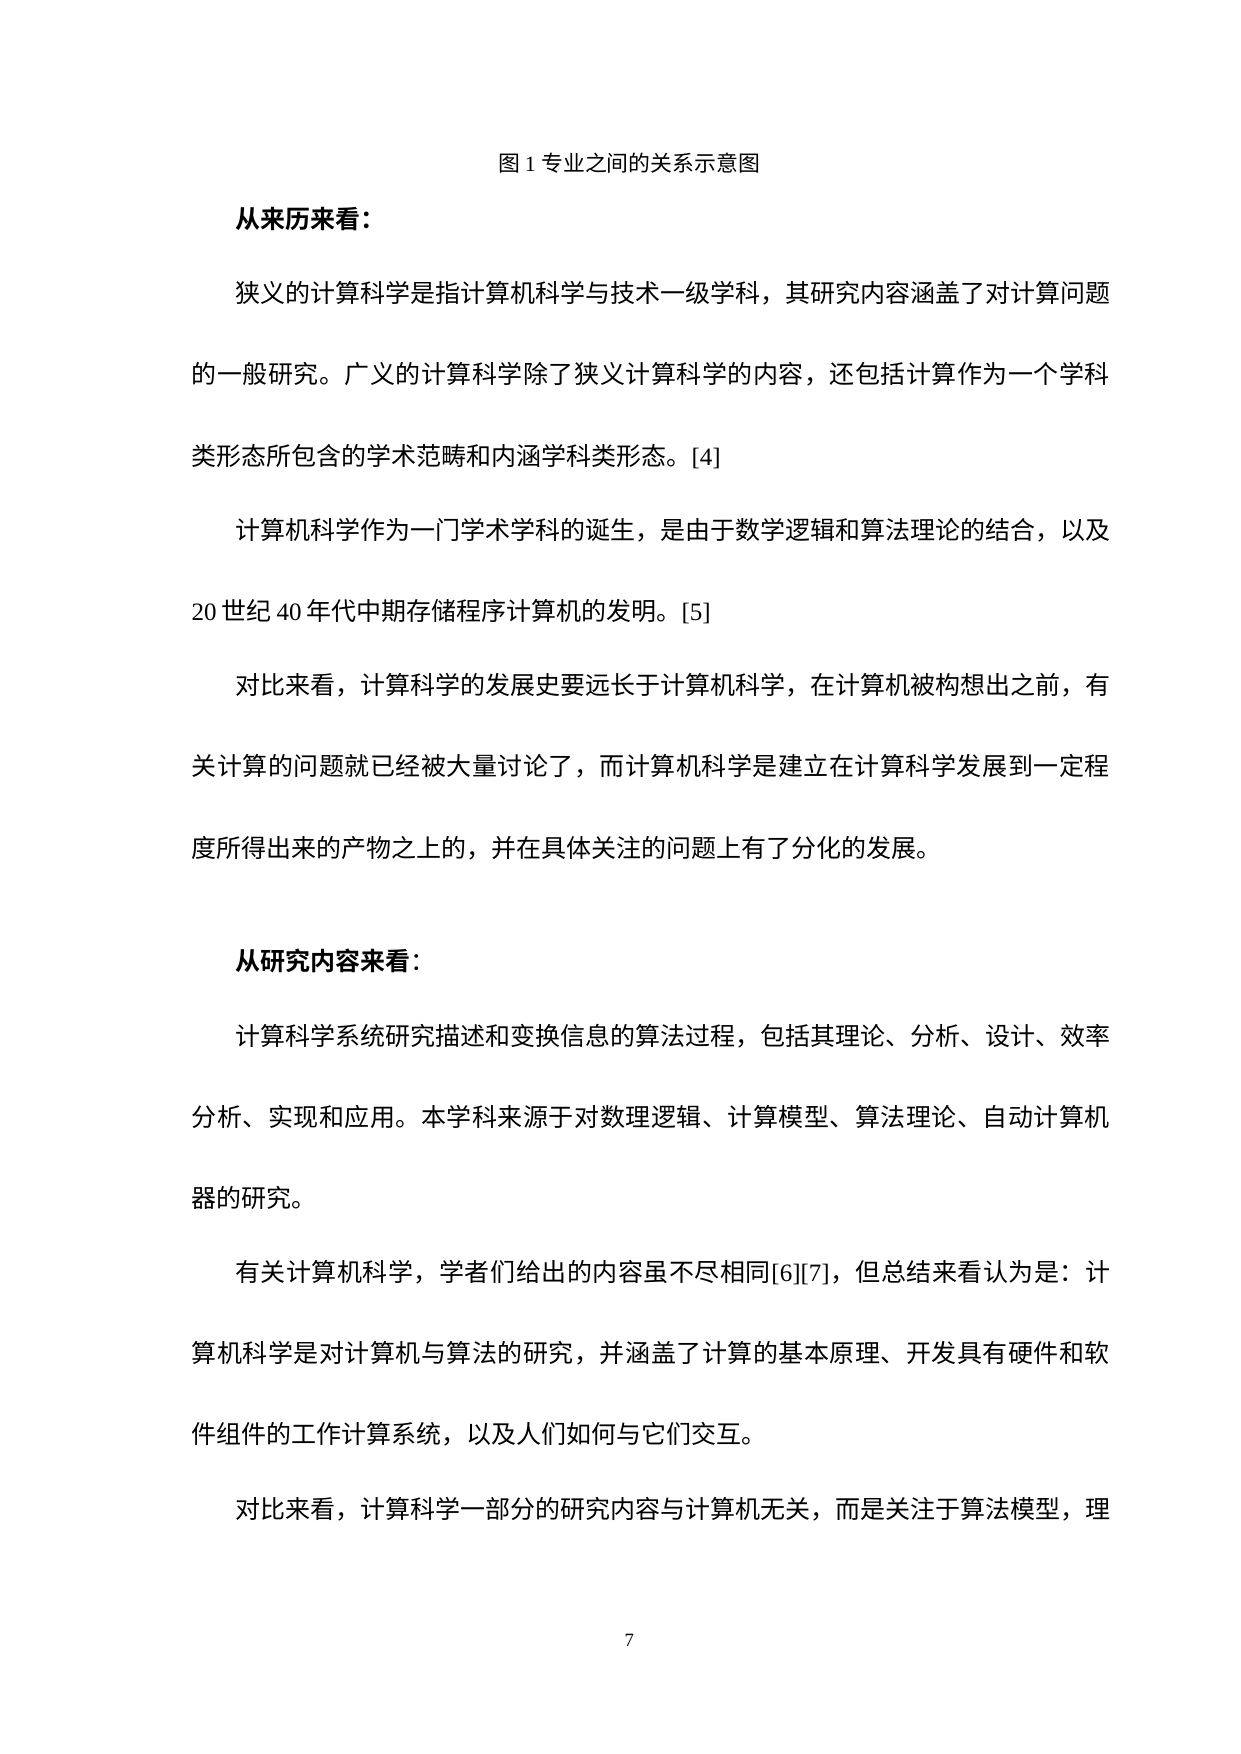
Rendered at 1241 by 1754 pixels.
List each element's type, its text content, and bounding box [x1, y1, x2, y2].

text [191, 1475, 1110, 1540]
text 对比来看，计算科学的发展史要远长于计算机科学，在计算机被构想出之前，有关计算的问题就已经被大量讨论了，而计算机科学是建立在计算科学发展到一定程度所得出来的产物之上的，并在具体关注的问题上有了分化的发展。 [191, 651, 1110, 879]
text 计算科学系统研究描述和变换信息的算法过程，包括其理论、分析、设计、效率分析、实现和应用。本学科来源于对数理逻辑、计算模型、算法理论、自动计算机器的研究。 [191, 1002, 1110, 1229]
text 从来历来看： [191, 185, 1110, 250]
text 图1 专业之间的关系示意图 [148, 146, 1110, 177]
text 计算机科学作为一门学术学科的诞生，是由于数学逻辑和算法理论的结合，以及20世纪40年代中期存储程序计算机的发明。[5] [191, 496, 1110, 642]
text 从研究内容来看： [191, 927, 1110, 992]
text 有关计算机科学，学者们给出的内容虽不尽相同[6][7]，但总结来看认为是：计算机科学是对计算机与算法的研究，并涵盖了计算的基本原理、开发具有硬件和软件组件的工作计算系统，以及人们如何与它们交互。 [191, 1238, 1110, 1466]
text 狭义的计算科学是指计算机科学与技术一级学科，其研究内容涵盖了对计算问题的一般研究。广义的计算科学除了狭义计算科学的内容，还包括计算作为一个学科类形态所包含的学术范畴和内涵学科类形态。[4] [191, 259, 1110, 487]
